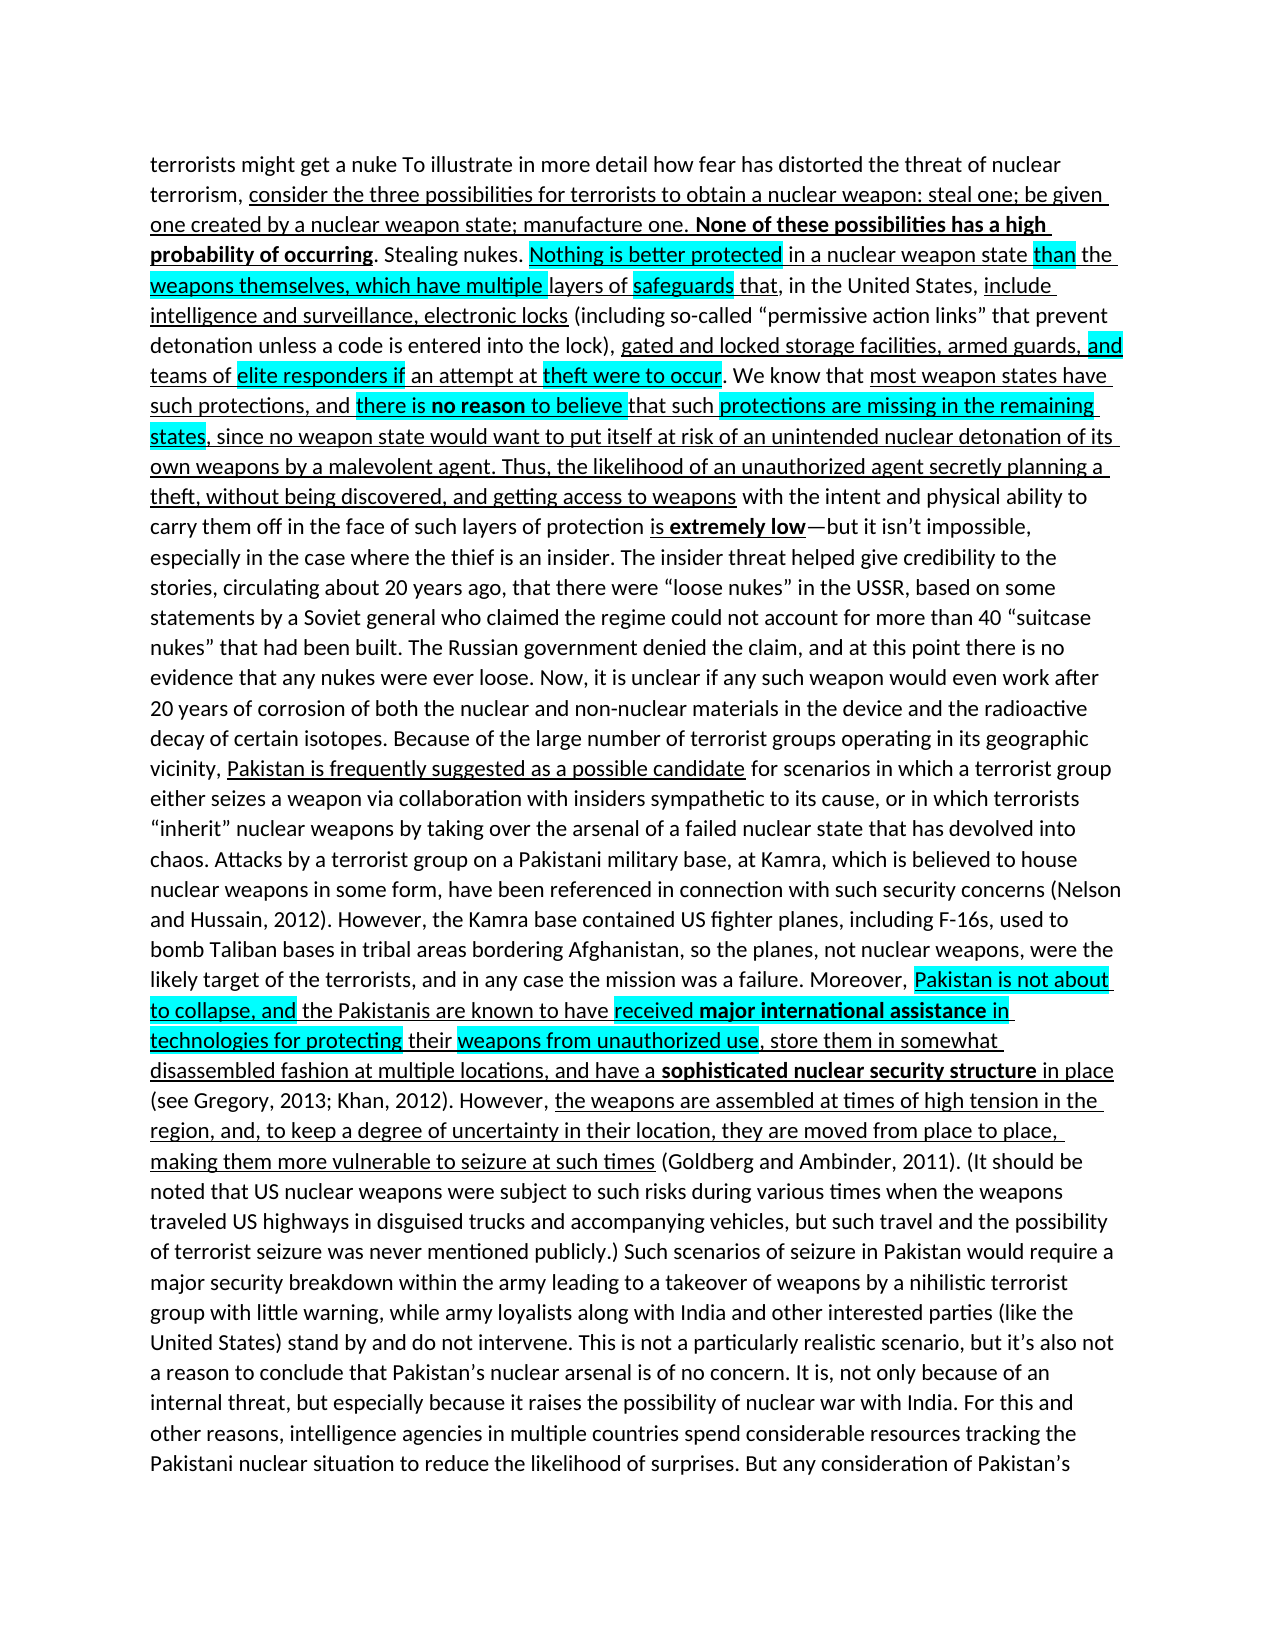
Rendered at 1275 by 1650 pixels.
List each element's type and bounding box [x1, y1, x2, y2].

text [150, 150, 1125, 1477]
